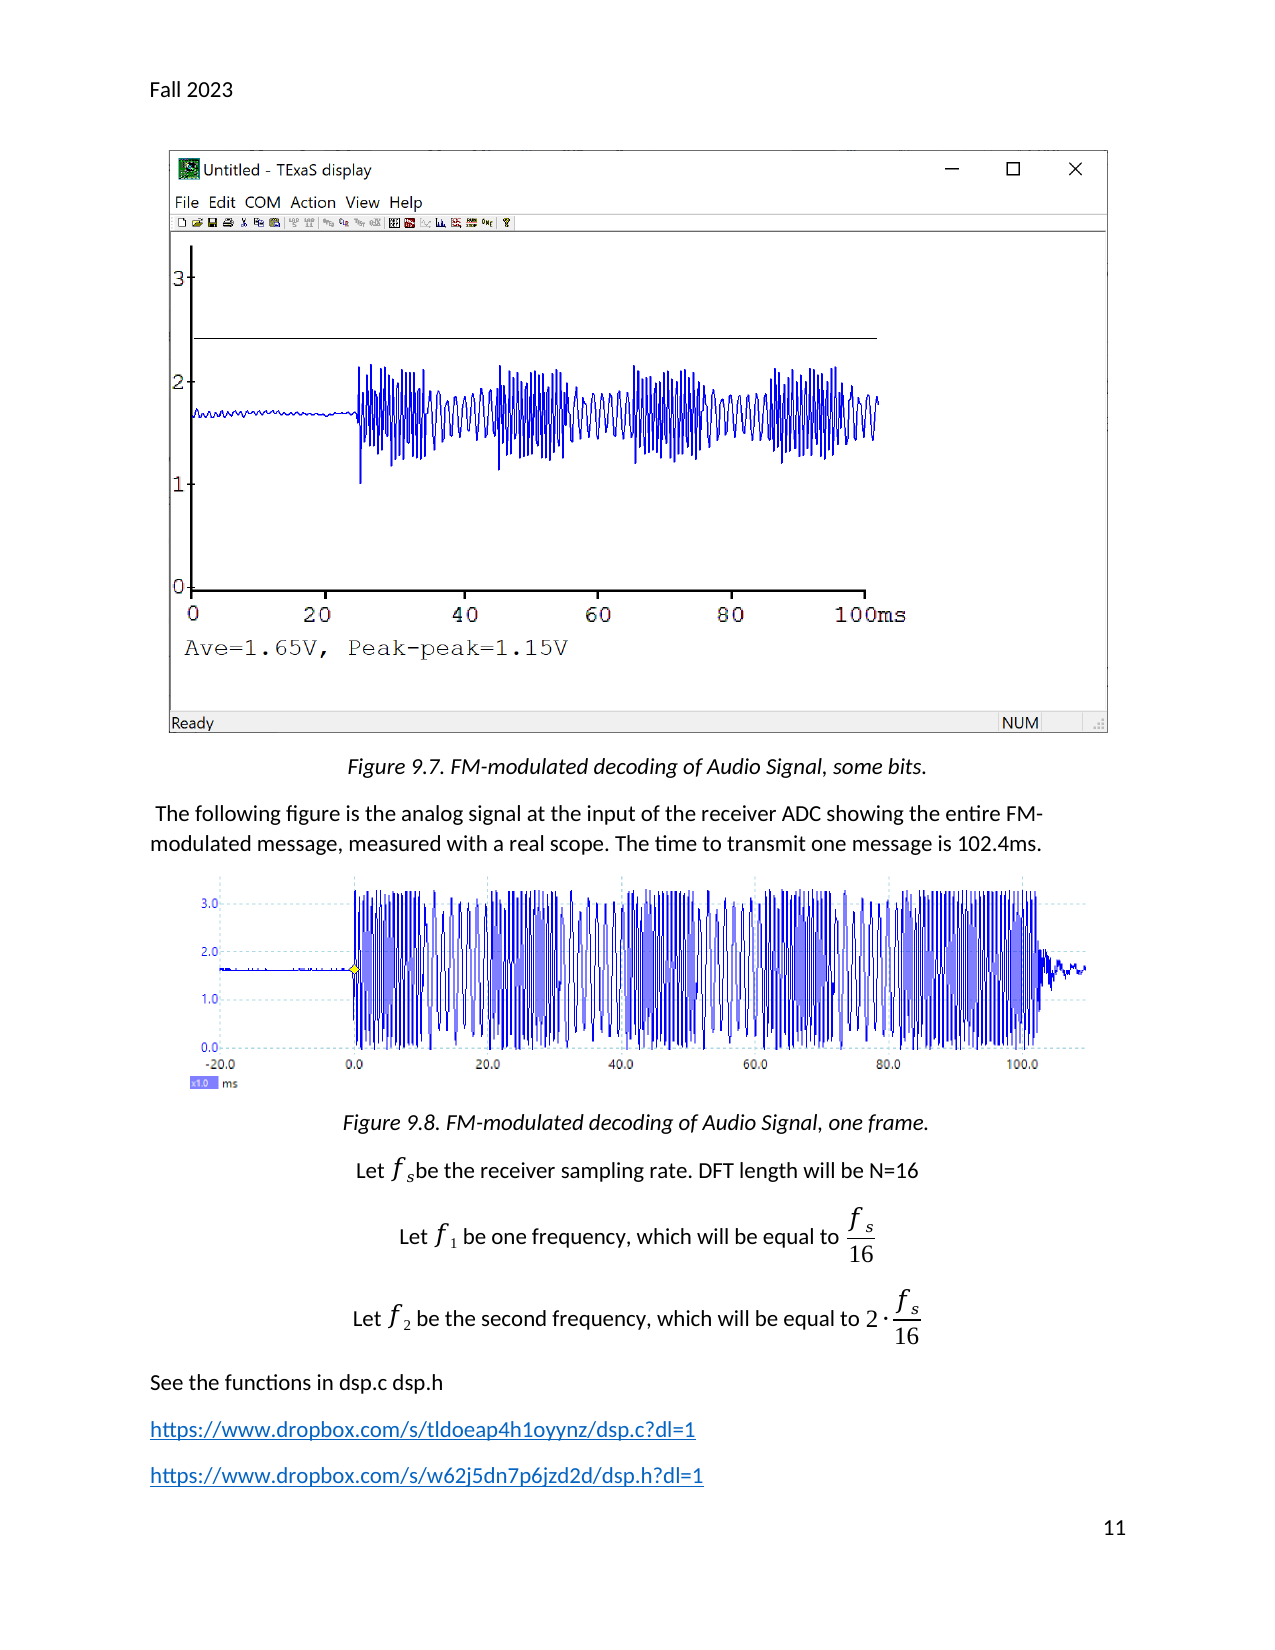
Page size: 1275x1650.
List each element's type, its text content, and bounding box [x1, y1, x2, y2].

text https://www.dropbox.com/s/w62j5dn7p6jzd2d/dsp.h?dl=1 [150, 1462, 1125, 1490]
text Let be the receiver sampling rate. DFT length will be N=16 [150, 1154, 1125, 1186]
text Let be the second frequency, which will be equal to [150, 1286, 1125, 1349]
text The following figure is the analog signal at the input of the receiver ADC showing the entire FM-modulated message, measured with a real scope. The time to transmit one message is 102.4ms. [150, 799, 1125, 857]
text See the functions in dsp.c dsp.h [150, 1368, 1125, 1396]
text Figure 9.7. FM-modulated decoding of Audio Signal, some bits. [150, 752, 1125, 780]
text Let be one frequency, which will be equal to [150, 1205, 1125, 1267]
text Figure 9.8. FM-modulated decoding of Audio Signal, one frame. [150, 1108, 1125, 1136]
text https://www.dropbox.com/s/tldoeap4h1oyynz/dsp.c?dl=1 [150, 1415, 1125, 1443]
